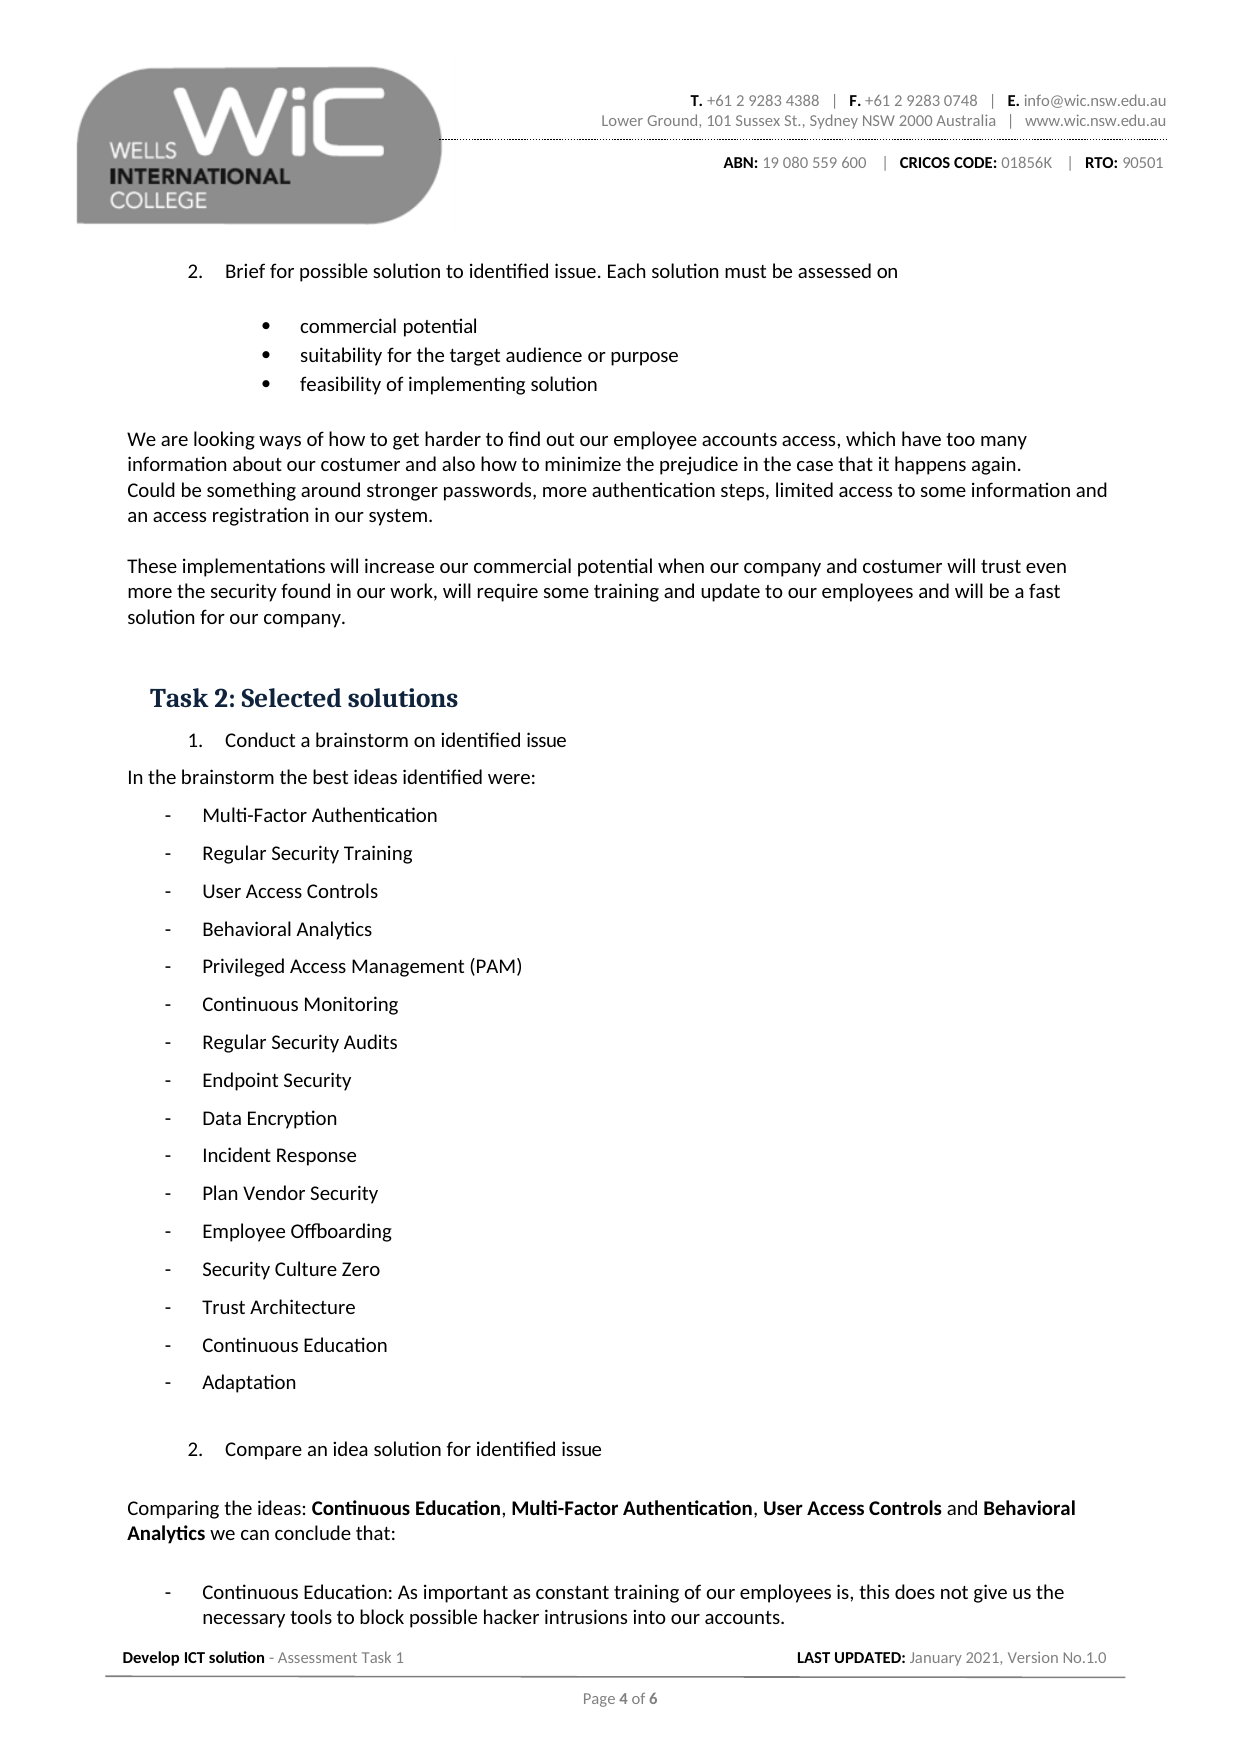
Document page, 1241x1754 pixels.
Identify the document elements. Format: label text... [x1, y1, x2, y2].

list Continuous Monitoring [164, 991, 1113, 1017]
list Multi-Factor Authentication [164, 802, 1113, 828]
list Behavioral Analytics [164, 916, 1113, 941]
list Compare an idea solution for identified issue [187, 1437, 1113, 1462]
list suitability for the target audience or purpose [262, 343, 1113, 368]
text Comparing the ideas: Continuous Education, Multi-Factor Authentication, User Access Controls and Behavioral Analytics we can conclude that: [127, 1495, 1113, 1546]
list commercial potential [262, 313, 1113, 339]
list Regular Security Training [164, 840, 1113, 866]
list Security Culture Zero [164, 1256, 1113, 1282]
list Privileged Access Management (PAM) [164, 954, 1113, 979]
list Continuous Education: As important as constant training of our employees is, this does not give us the necessary tools to block possible hacker intrusions into our accounts. [164, 1579, 1113, 1630]
list Employee Offboarding [164, 1218, 1113, 1244]
list Continuous Education [164, 1332, 1113, 1357]
subtitle Task 2: Selected solutions [150, 683, 1113, 714]
list User Access Controls [164, 878, 1113, 903]
list Regular Security Audits [164, 1029, 1113, 1055]
text These implementations will increase our commercial potential when our company and costumer will trust even more the security found in our work, will require some training and update to our employees and will be a fast solution for our company. [127, 553, 1113, 629]
list Plan Vendor Security [164, 1181, 1113, 1206]
list Incident Response [164, 1143, 1113, 1168]
picture [76, 59, 456, 231]
text In the brainstorm the best ideas identified were: [127, 764, 1113, 790]
list Data Encryption [164, 1105, 1113, 1130]
list Adaptation [164, 1369, 1113, 1395]
list Brief for possible solution to identified issue. Each solution must be assessed on [187, 258, 1113, 284]
text Could be something around stronger passwords, more authentication steps, limited access to some information and an access registration in our system. [127, 477, 1113, 528]
list feasibility of implementing solution [262, 372, 1113, 397]
list Endpoint Security [164, 1067, 1113, 1092]
text We are looking ways of how to get harder to find out our employee accounts access, which have too many information about our costumer and also how to minimize the prejudice in the case that it happens again. [127, 426, 1113, 477]
list Conduct a brainstorm on identified issue [187, 727, 1113, 752]
list Trust Architecture [164, 1294, 1113, 1319]
